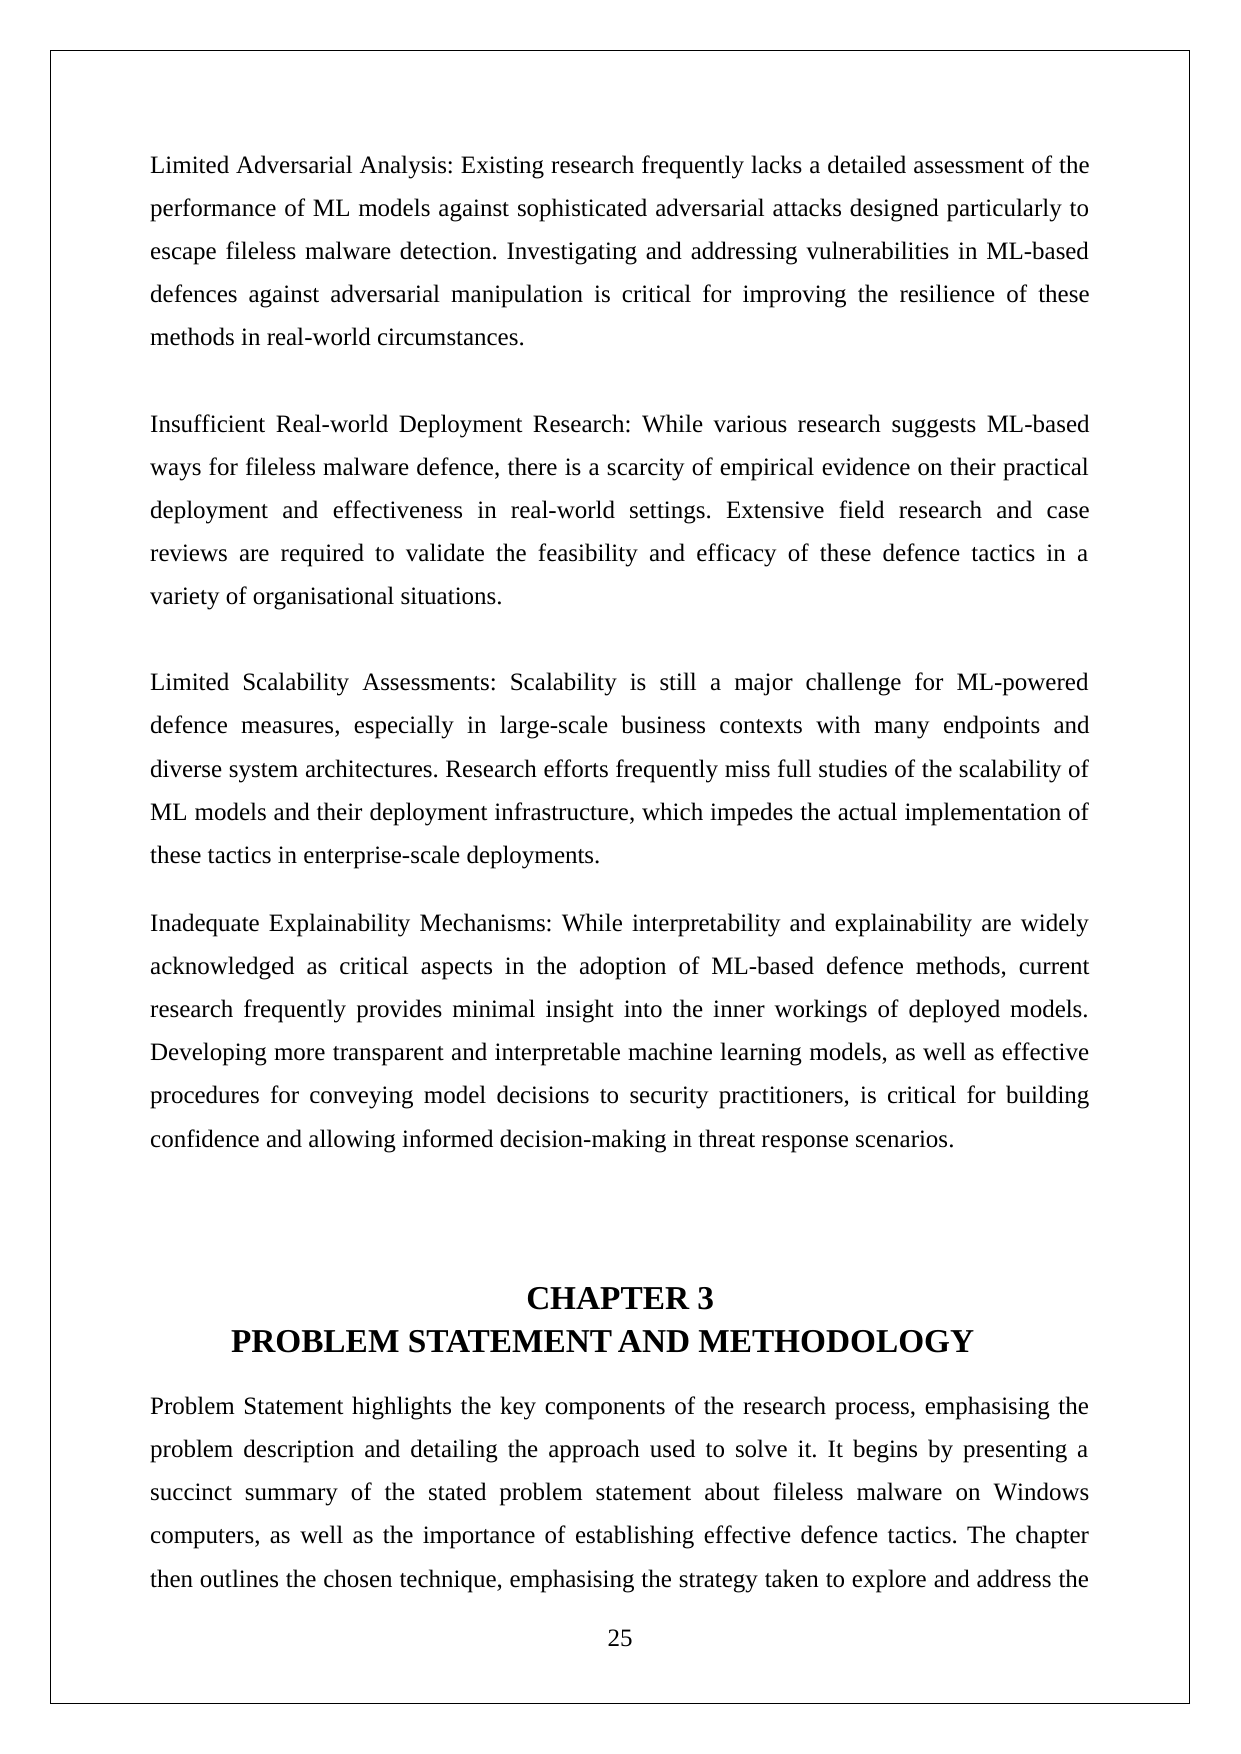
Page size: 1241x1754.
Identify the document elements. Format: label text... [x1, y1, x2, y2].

text Limited Scalability Assessments: Scalability is still a major challenge for ML-powered defence measures, especially in large-scale business contexts with many endpoints and diverse system architectures. Research efforts frequently miss full studies of the scalability of ML models and their deployment infrastructure, which impedes the actual implementation of these tactics in enterprise-scale deployments. [150, 667, 1090, 869]
text Insufficient Real-world Deployment Research: While various research suggests ML-based ways for fileless malware defence, there is a scarcity of empirical evidence on their practical deployment and effectiveness in real-world settings. Extensive field research and case reviews are required to validate the feasibility and efficacy of these defence tactics in a variety of organisational situations. [150, 409, 1090, 610]
text Limited Adversarial Analysis: Existing research frequently lacks a detailed assessment of the performance of ML models against sophisticated adversarial attacks designed particularly to escape fileless malware detection. Investigating and addressing vulnerabilities in ML-based defences against adversarial manipulation is critical for improving the resilience of these methods in real-world circumstances. [150, 150, 1090, 351]
text Inadequate Explainability Mechanisms: While interpretability and explainability are widely acknowledged as critical aspects in the adoption of ML-based defence methods, current research frequently provides minimal insight into the inner workings of deployed models. Developing more transparent and interpretable machine learning models, as well as effective procedures for conveying model decisions to security practitioners, is critical for building confidence and allowing informed decision-making in threat response scenarios. [150, 908, 1090, 1152]
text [150, 1391, 1090, 1592]
text CHAPTER 3 [150, 1278, 1090, 1317]
subtitle PROBLEM STATEMENT AND METHODOLOGY [150, 1322, 1055, 1360]
